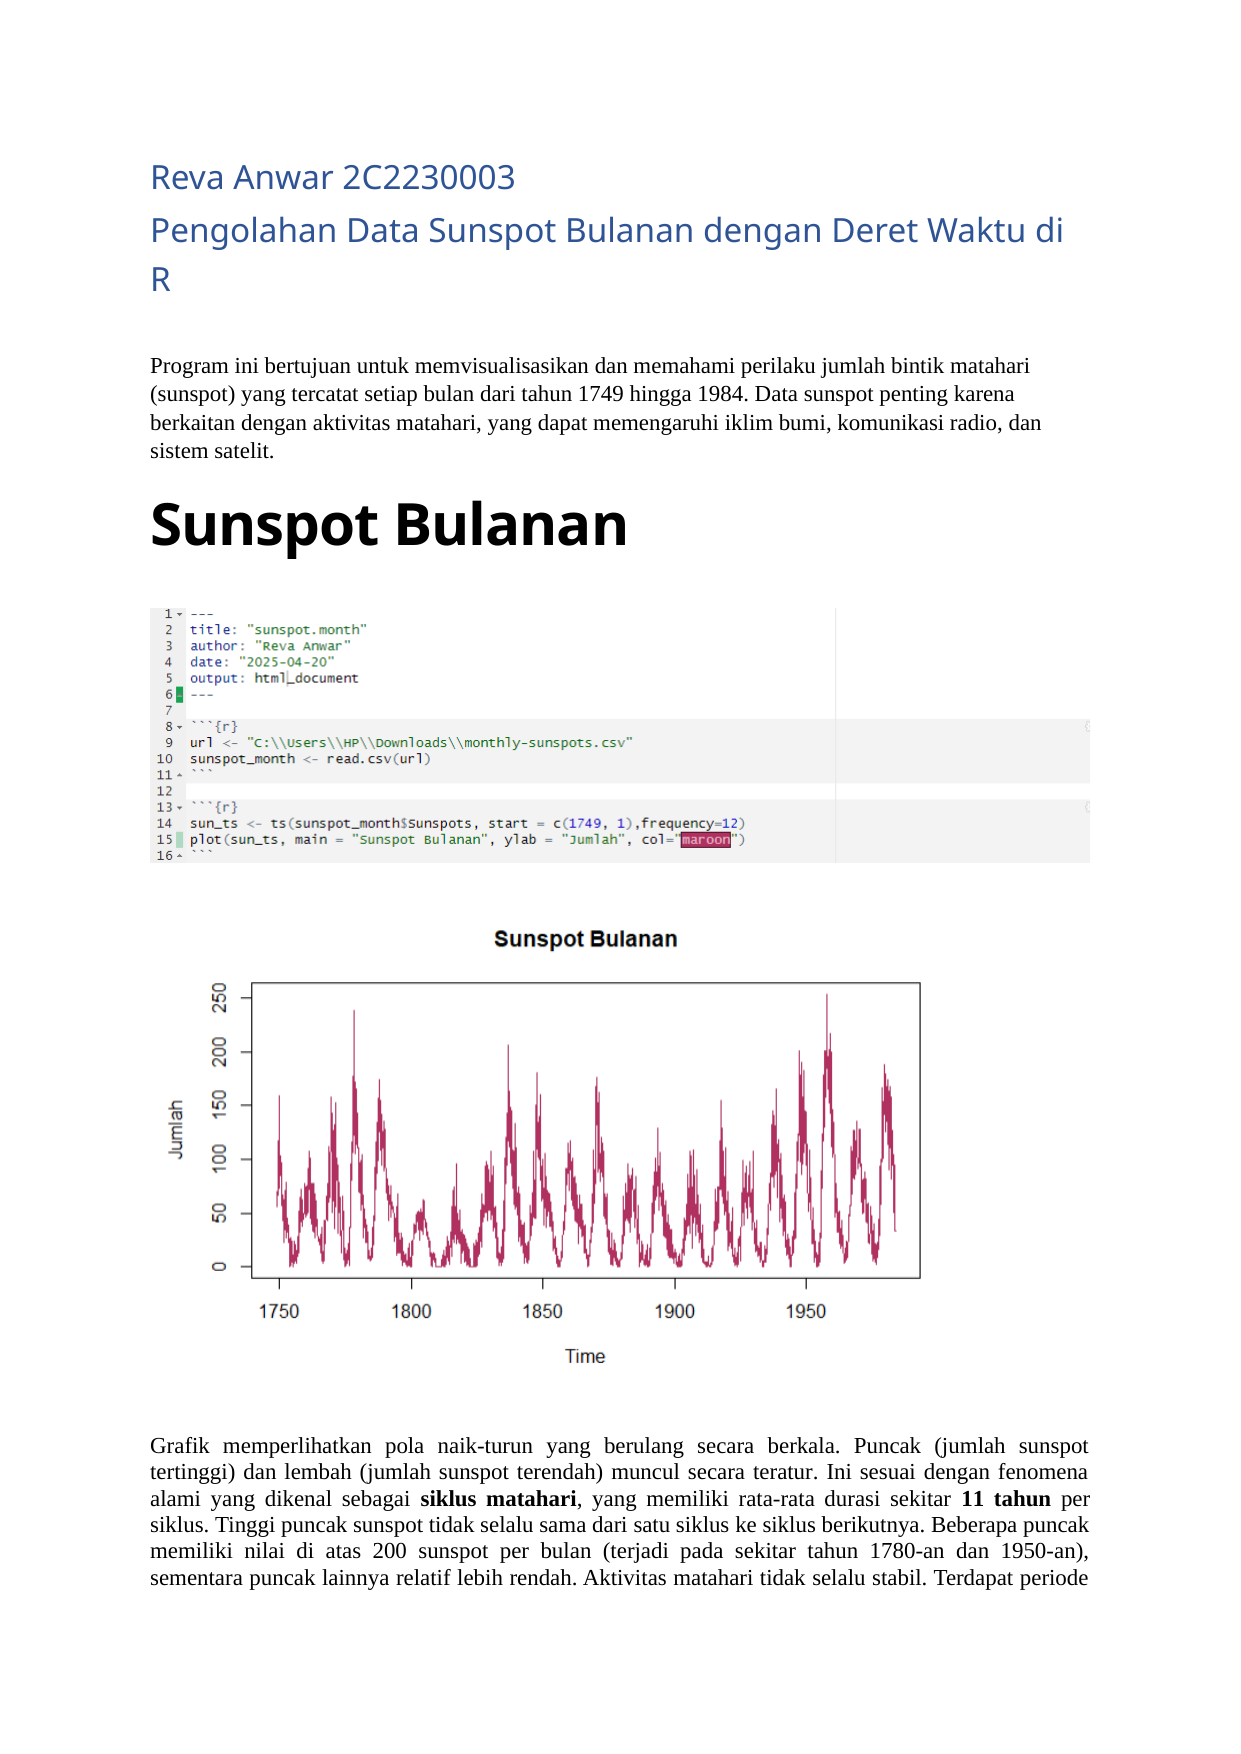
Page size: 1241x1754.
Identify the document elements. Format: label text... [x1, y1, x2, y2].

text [150, 1432, 1090, 1590]
text Program ini bertujuan untuk memvisualisasikan dan memahami perilaku jumlah bintik matahari (sunspot) yang tercatat setiap bulan dari tahun 1749 hingga 1984. Data sunspot penting karena berkaitan dengan aktivitas matahari, yang dapat memengaruhi iklim bumi, komunikasi radio, dan sistem satelit. [150, 352, 1090, 464]
subtitle Reva Anwar 2C2230003 [150, 154, 1090, 199]
title Sunspot Bulanan [150, 482, 1090, 562]
picture [150, 881, 1091, 1401]
picture [150, 608, 1091, 863]
subtitle Pengolahan Data Sunspot Bulanan dengan Deret Waktu di R [150, 207, 1090, 302]
